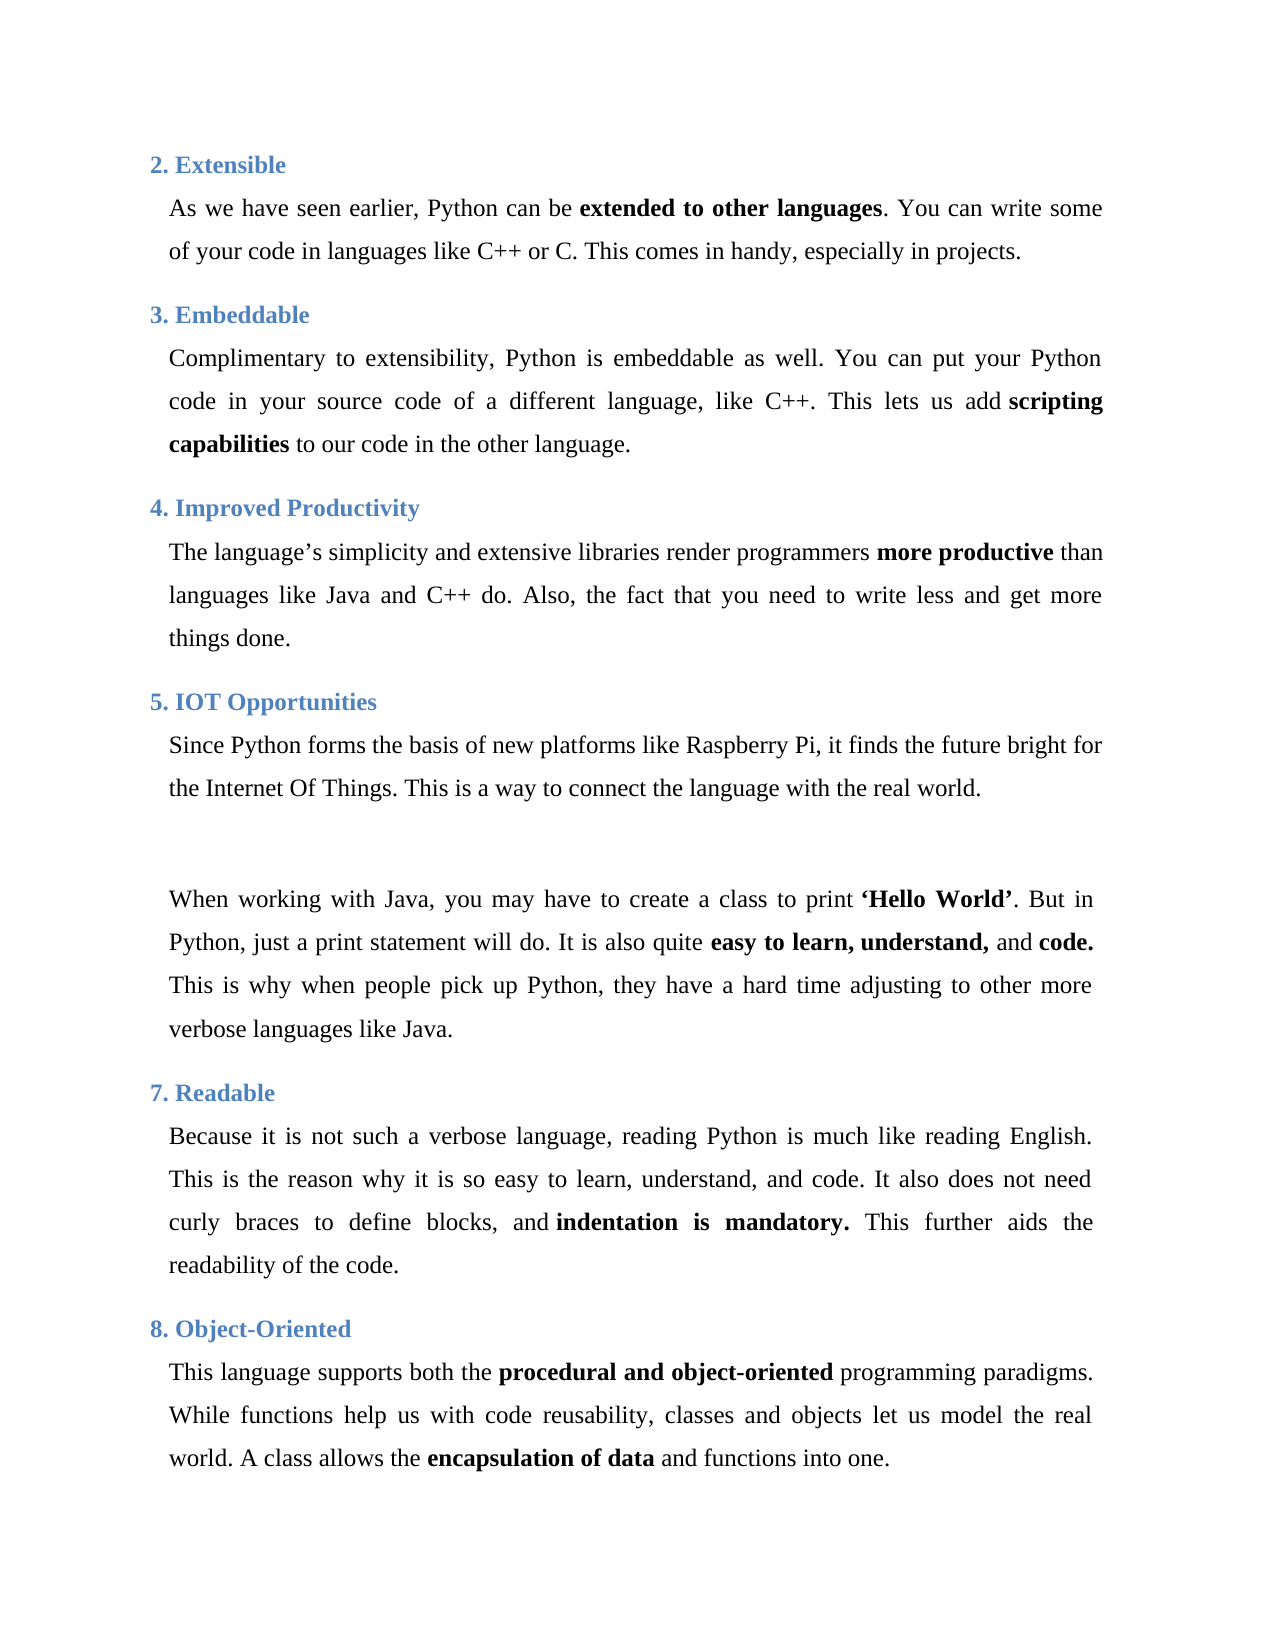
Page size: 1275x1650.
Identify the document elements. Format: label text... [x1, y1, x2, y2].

subtitle 3. Embeddable [150, 300, 1125, 329]
text Since Python forms the basis of new platforms like Raspberry Pi, it finds the future bright for the Internet Of Things. This is a way to connect the language with the real world. [169, 730, 1103, 802]
text Because it is not such a verbose language, reading Python is much like reading English. This is the reason why it is so easy to learn, understand, and code. It also does not need curly braces to define blocks, and indentation is mandatory. This further aids the readability of the code. [169, 1121, 1094, 1279]
subtitle 8. Object-Oriented [150, 1314, 1125, 1343]
text Complimentary to extensibility, Python is embeddable as well. You can put your Python code in your source code of a different language, like C++. This lets us add scripting capabilities to our code in the other language. [169, 343, 1103, 458]
subtitle 4. Improved Productivity [150, 493, 1125, 522]
text As we have seen earlier, Python can be extended to other languages. You can write some of your code in languages like C++ or C. This comes in handy, especially in projects. [169, 193, 1103, 265]
subtitle 5. IOT Opportunities [150, 687, 1125, 716]
text The language’s simplicity and extensive libraries render programmers more productive than languages like Java and C++ do. Also, the fact that you need to write less and get more things done. [169, 537, 1103, 652]
text When working with Java, you may have to create a class to print ‘Hello World’. But in Python, just a print statement will do. It is also quite easy to learn, understand, and code. This is why when people pick up Python, they have a hard time adjusting to other more verbose languages like Java. [169, 884, 1094, 1042]
text This language supports both the procedural and object-oriented programming paradigms. While functions help us with code reusability, classes and objects let us model the real world. A class allows the encapsulation of data and functions into one. [169, 1357, 1094, 1472]
subtitle 2. Extensible [150, 150, 1125, 179]
subtitle 7. Readable [150, 1078, 1125, 1106]
